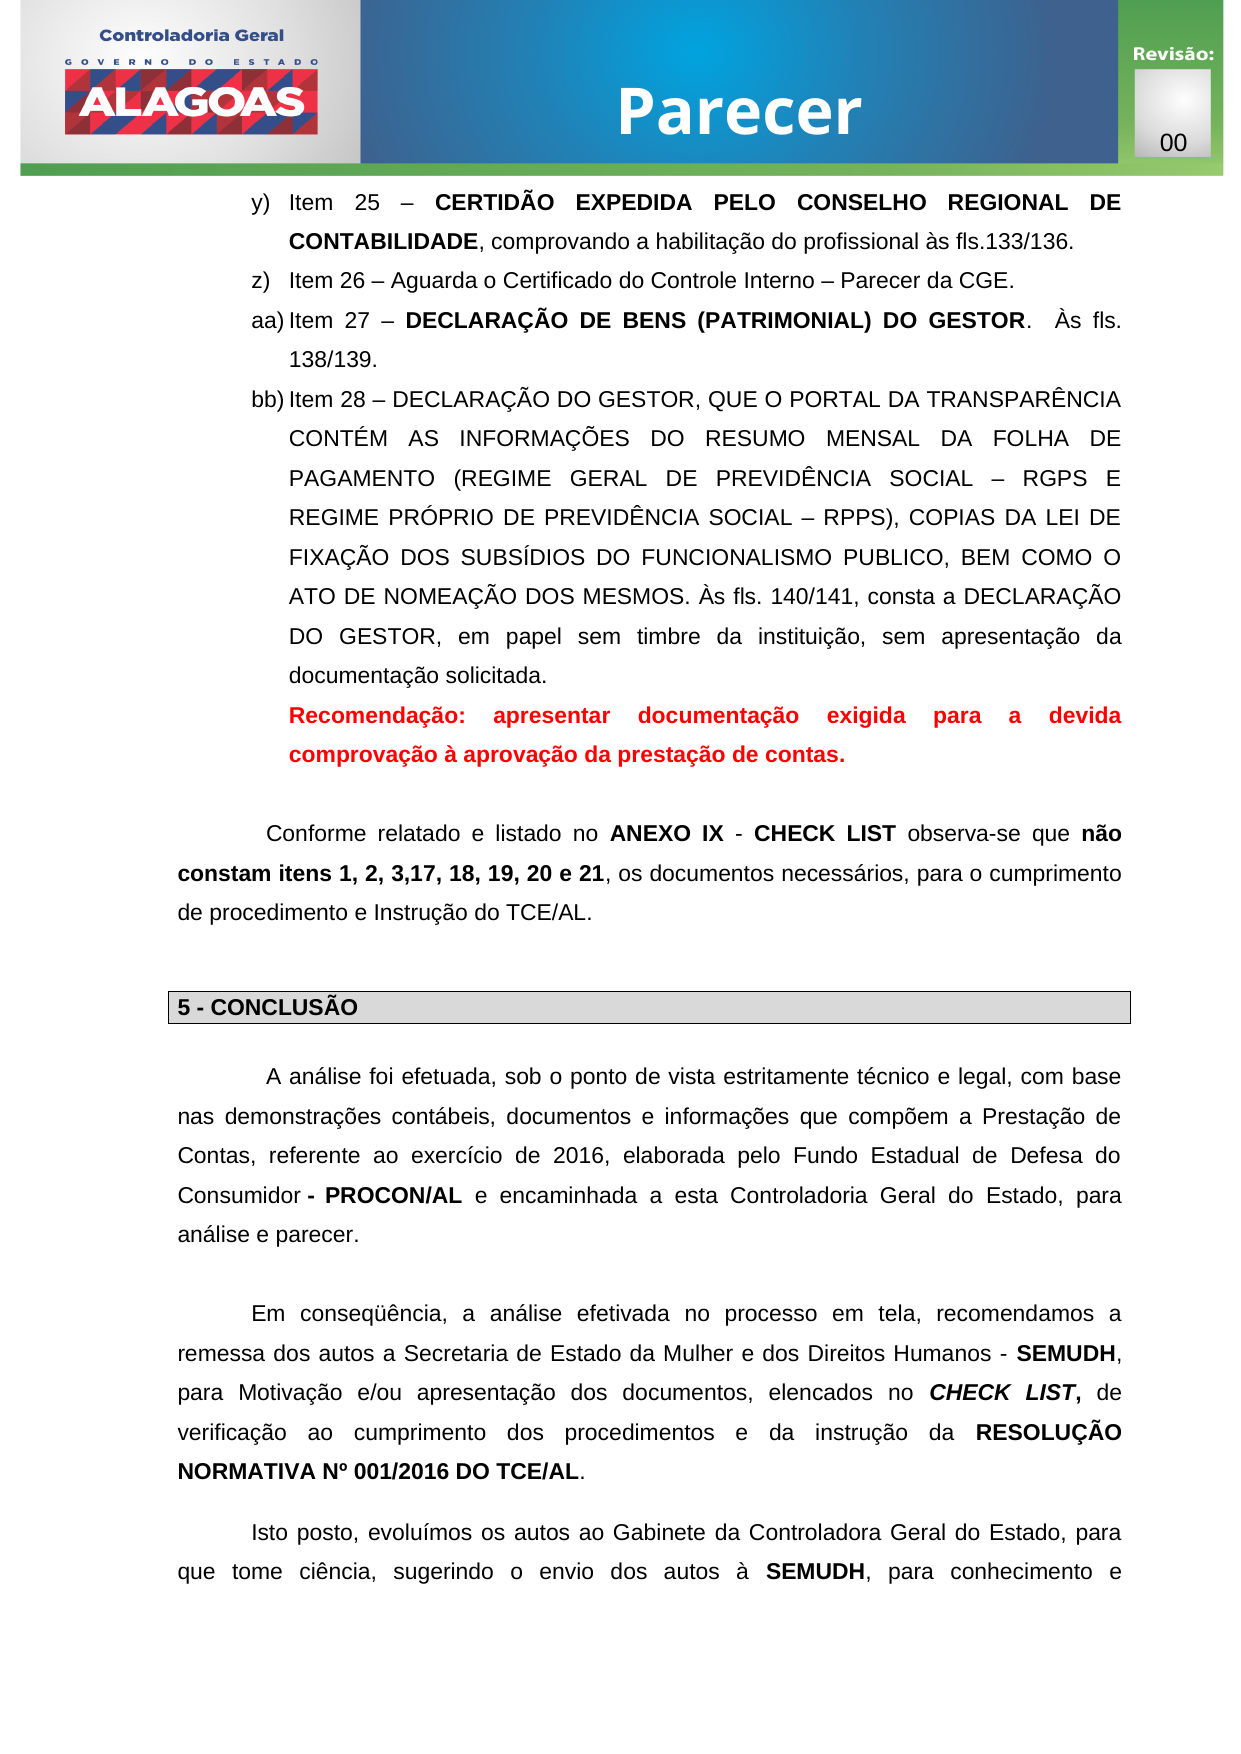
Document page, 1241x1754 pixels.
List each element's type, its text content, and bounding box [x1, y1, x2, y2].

text A análise foi efetuada, sob o ponto de vista estritamente técnico e legal, com base nas demonstrações contábeis, documentos e informações que compõem a Prestação de Contas, referente ao exercício de 2016, elaborada pelo Fundo Estadual de Defesa do Consumidor - PROCON/AL e encaminhada a esta Controladoria Geral do Estado, para análise e parecer. [177, 1063, 1122, 1248]
list Item 26 – Aguarda o Certificado do Controle Interno – Parecer da CGE. [251, 267, 1122, 294]
list Item 25 – CERTIDÃO EXPEDIDA PELO CONSELHO REGIONAL DE CONTABILIDADE, comprovando a habilitação do profissional às fls.133/136. [251, 188, 1122, 254]
picture [631, 96, 642, 110]
text 5 - CONCLUSÃO [169, 992, 1130, 1023]
list Item 28 – DECLARAÇÃO DO GESTOR, QUE O PORTAL DA TRANSPARÊNCIA CONTÉM AS INFORMAÇÕES DO RESUMO MENSAL DA FOLHA DE PAGAMENTO (REGIME GERAL DE PREVIDÊNCIA SOCIAL – RGPS E REGIME PRÓPRIO DE PREVIDÊNCIA SOCIAL – RPPS), COPIAS DA LEI DE FIXAÇÃO DOS SUBSÍDIOS DO FUNCIONALISMO PUBLICO, BEM COMO O ATO DE NOMEAÇÃO DOS MESMOS. Às fls. 140/141, consta a DECLARAÇÃO DO GESTOR, em papel sem timbre da instituição, sem apresentação da documentação solicitada. [251, 386, 1122, 688]
picture [20, 0, 1224, 176]
picture [668, 119, 680, 128]
list Recomendação: apresentar documentação exigida para a devida comprovação à aprovação da prestação de contas. [289, 702, 1122, 767]
list Item 27 – DECLARAÇÃO DE BENS (PATRIMONIAL) DO GESTOR. Às fls. 138/139. [251, 307, 1122, 373]
text Em conseqüência, a análise efetivada no processo em tela, recomendamos a remessa dos autos a Secretaria de Estado da Mulher e dos Direitos Humanos - SEMUDH, para Motivação e/ou apresentação dos documentos, elencados no CHECK LIST, de verificação ao cumprimento dos procedimentos e da instrução da RESOLUÇÃO NORMATIVA Nº 001/2016 DO TCE/AL. [177, 1300, 1122, 1484]
text Conforme relatado e listado no ANEXO IX - CHECK LIST observa-se que não constam itens 1, 2, 3,17, 18, 19, 20 e 21, os documentos necessários, para o cumprimento de procedimento e Instrução do TCE/AL. [177, 820, 1122, 925]
